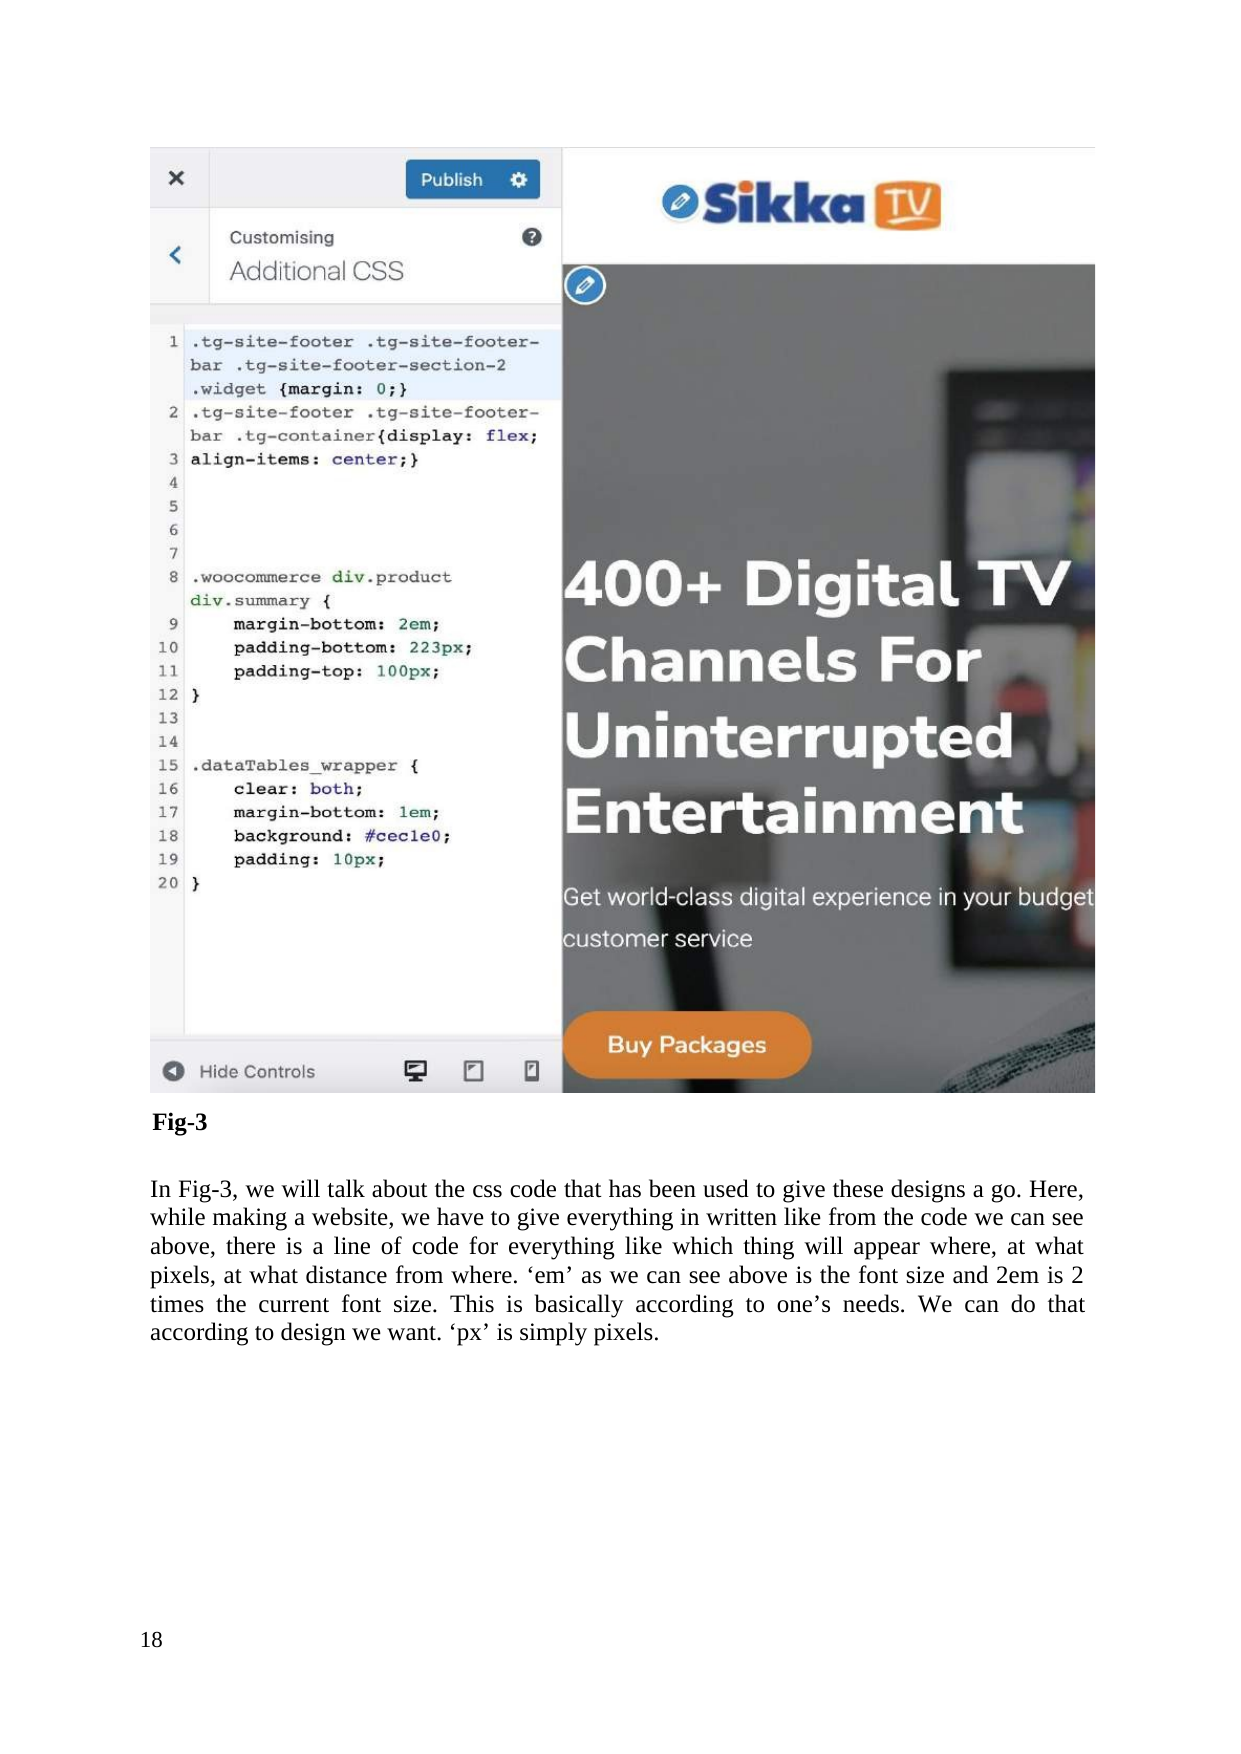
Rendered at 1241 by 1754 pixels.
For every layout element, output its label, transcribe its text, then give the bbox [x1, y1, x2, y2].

text Fig-3 [139, 1107, 1176, 1136]
picture [150, 147, 1096, 1093]
text In Fig-3, we will talk about the css code that has been used to give these designs a go. Here, while making a website, we have to give everything in written like from the code we can see above, there is a line of code for everything like which thing will appear where, at what pixels, at what distance from where. ‘em’ as we can see above is the font size and 2em is 2 times the current font size. This is basically according to one’s needs. We can do that according to design we want. ‘px’ is simply pixels. [150, 1174, 1086, 1346]
